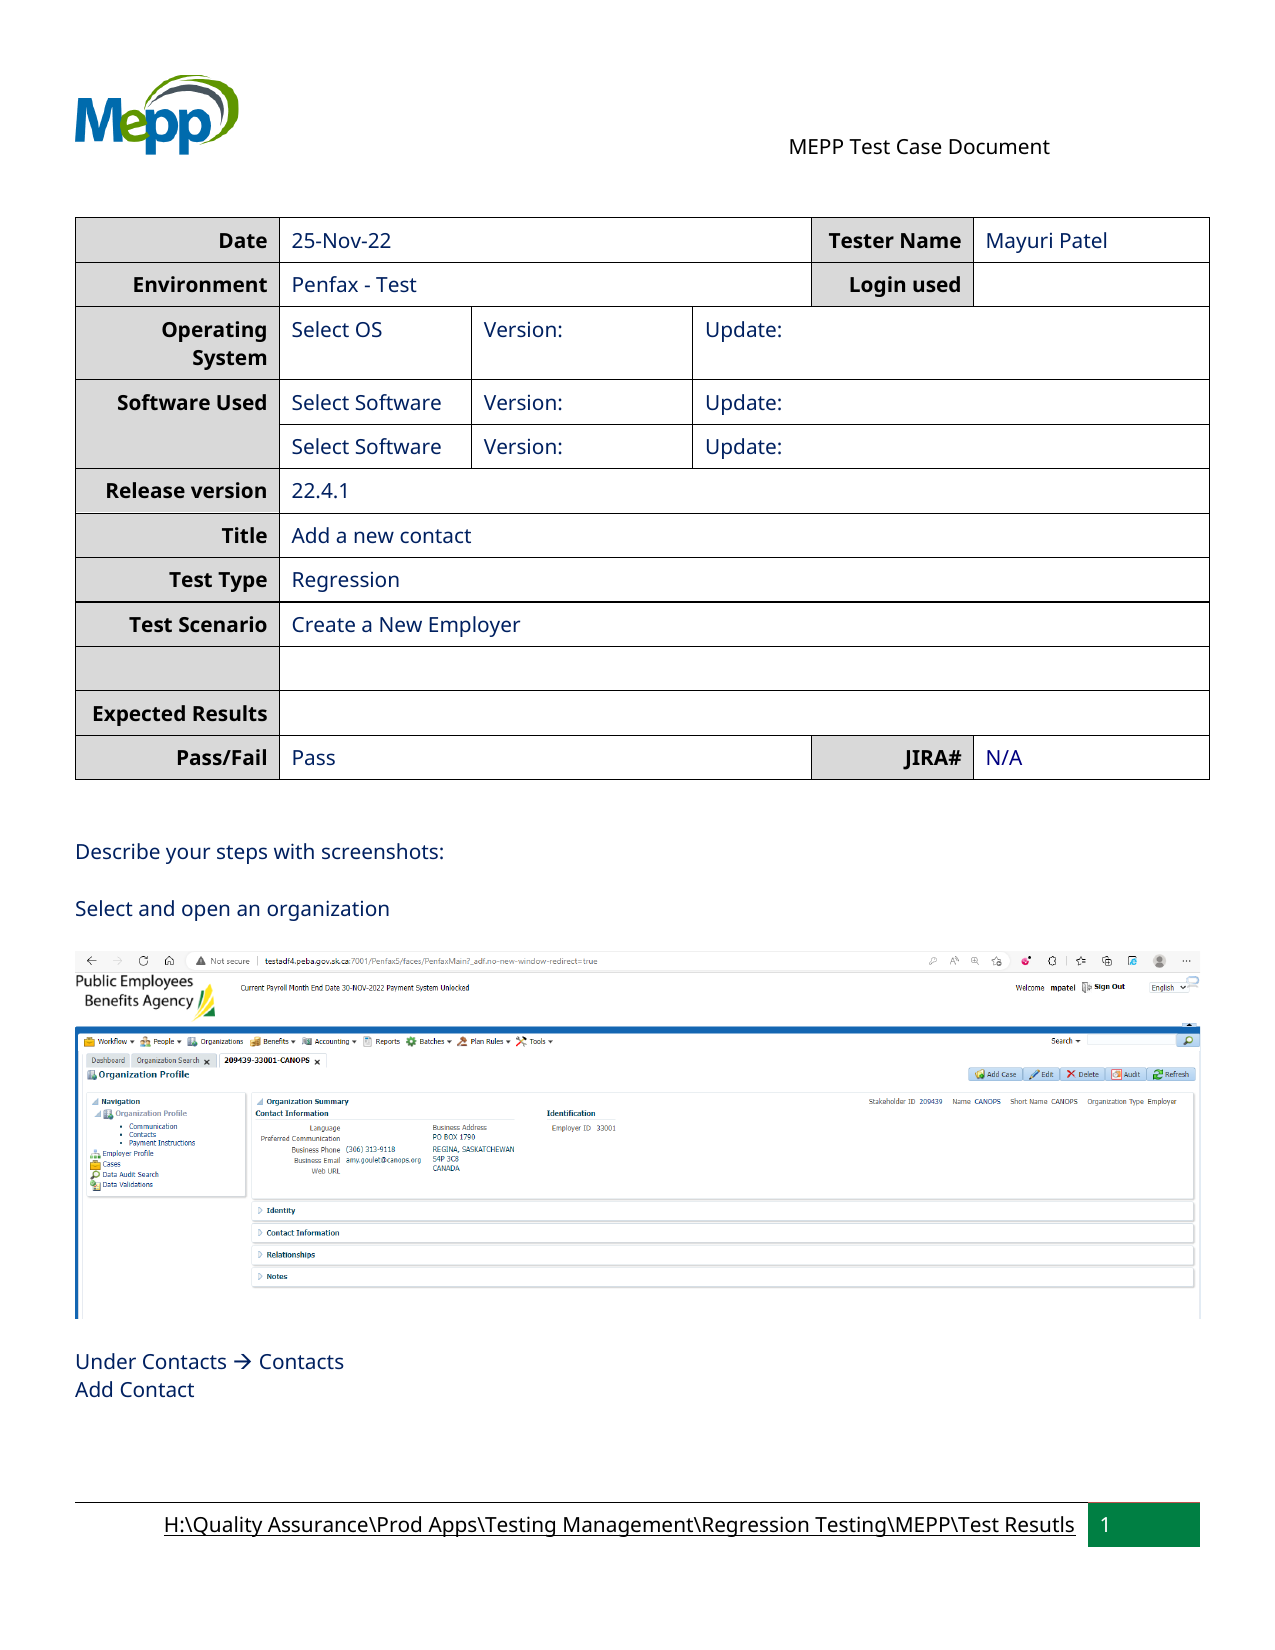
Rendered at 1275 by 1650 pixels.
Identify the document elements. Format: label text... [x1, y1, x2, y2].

table_cell [280, 307, 471, 379]
table_cell Environment [76, 263, 279, 306]
table_cell Add a new contact [280, 514, 1209, 557]
table_cell Operating System [76, 307, 279, 379]
table_cell [280, 425, 471, 468]
table_cell Pass [280, 736, 811, 779]
table_cell [280, 691, 1209, 735]
table_cell Release version [76, 469, 279, 512]
table_cell Version: [472, 425, 692, 468]
table_cell [280, 558, 1209, 601]
table_cell Software Used [76, 380, 279, 468]
table_cell Title [76, 514, 279, 557]
text Describe your steps with screenshots: [75, 837, 1200, 866]
table_cell Create a New Employer [280, 603, 1209, 646]
table_cell Expected Results [76, 691, 279, 735]
table_cell [76, 647, 279, 690]
text Add Contact [75, 1375, 1200, 1404]
table_cell JIRA# [812, 736, 973, 779]
table_cell Login used [812, 263, 973, 306]
table_header Tester Name [812, 218, 973, 262]
table_header [280, 218, 811, 262]
table_cell [280, 380, 471, 423]
text Select and open an organization [75, 894, 1200, 923]
table_cell Update: [693, 425, 1209, 468]
table_cell Version: [472, 307, 692, 379]
table_cell Update: [693, 380, 1209, 423]
table_cell Test Scenario [76, 603, 279, 646]
table_cell 22.4.1 [280, 469, 1209, 512]
table_cell Test Type [76, 558, 279, 601]
table_header [974, 218, 1209, 262]
table_cell Pass/Fail [76, 736, 279, 779]
picture [75, 951, 1200, 1319]
table_cell N/A [974, 736, 1209, 779]
text Under Contacts Contacts [75, 1347, 1200, 1375]
table_cell [280, 647, 1209, 690]
table_cell [974, 263, 1209, 306]
table_cell Version: [472, 380, 692, 423]
picture [75, 75, 239, 155]
table_cell Update: [693, 307, 1209, 379]
table_header Date [76, 218, 279, 262]
table_cell [280, 263, 811, 306]
